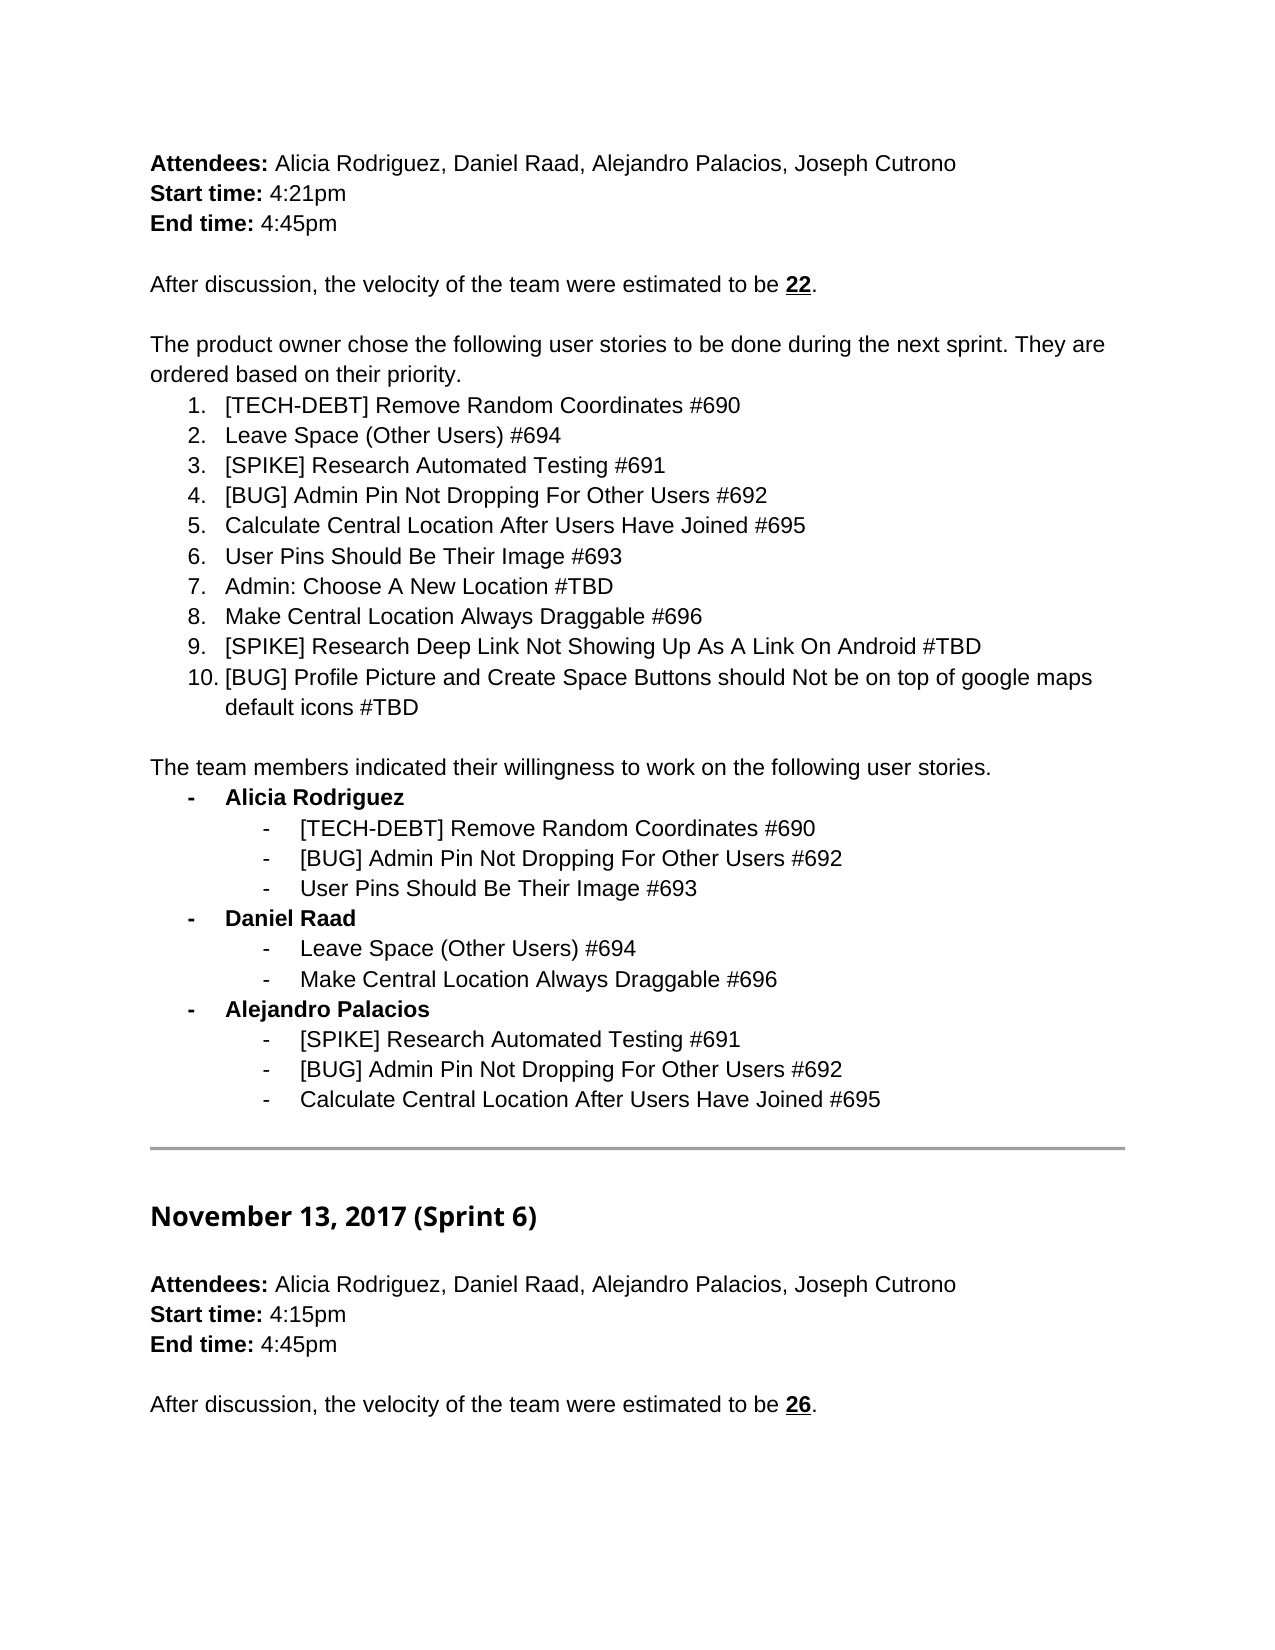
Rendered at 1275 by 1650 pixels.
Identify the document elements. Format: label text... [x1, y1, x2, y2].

list [BUG] Admin Pin Not Dropping For Other Users #692 [262, 845, 1125, 871]
list Calculate Central Location After Users Have Joined #695 [262, 1086, 1125, 1113]
text End time: 4:45pm [150, 210, 1125, 237]
list [SPIKE] Research Deep Link Not Showing Up As A Link On Android #TBD [187, 633, 1125, 660]
list Make Central Location Always Draggable #696 [187, 603, 1125, 629]
text Attendees: Alicia Rodriguez, Daniel Raad, Alejandro Palacios, Joseph Cutrono [150, 1271, 1125, 1297]
list [SPIKE] Research Automated Testing #691 [262, 1026, 1125, 1052]
text Attendees: Alicia Rodriguez, Daniel Raad, Alejandro Palacios, Joseph Cutrono [150, 150, 1125, 176]
text After discussion, the velocity of the team were estimated to be 22. [150, 271, 1125, 297]
list [BUG] Admin Pin Not Dropping For Other Users #692 [187, 482, 1125, 509]
text The team members indicated their willingness to work on the following user stories. [150, 754, 1125, 781]
list [TECH-DEBT] Remove Random Coordinates #690 [262, 814, 1125, 841]
list Alejandro Palacios [187, 996, 1125, 1022]
list [BUG] Profile Picture and Create Space Buttons should Not be on top of google maps default icons #TBD [187, 663, 1125, 720]
list Make Central Location Always Draggable #696 [262, 966, 1125, 992]
text End time: 4:45pm [150, 1331, 1125, 1357]
list Alicia Rodriguez [187, 784, 1125, 811]
text After discussion, the velocity of the team were estimated to be 26. [150, 1391, 1125, 1418]
list User Pins Should Be Their Image #693 [262, 875, 1125, 901]
subtitle November 13, 2017 (Sprint 6) [150, 1198, 1125, 1235]
text Start time: 4:15pm [150, 1301, 1125, 1327]
text Start time: 4:21pm [150, 180, 1125, 207]
list Admin: Choose A New Location #TBD [187, 573, 1125, 599]
list [BUG] Admin Pin Not Dropping For Other Users #692 [262, 1056, 1125, 1083]
text The product owner chose the following user stories to be done during the next sprint. They are ordered based on their priority. [150, 331, 1125, 388]
list Calculate Central Location After Users Have Joined #695 [187, 512, 1125, 539]
list [TECH-DEBT] Remove Random Coordinates #690 [187, 392, 1125, 418]
list Daniel Raad [187, 905, 1125, 932]
list [SPIKE] Research Automated Testing #691 [187, 452, 1125, 478]
list Leave Space (Other Users) #694 [262, 935, 1125, 962]
list Leave Space (Other Users) #694 [187, 422, 1125, 448]
list User Pins Should Be Their Image #693 [187, 543, 1125, 569]
